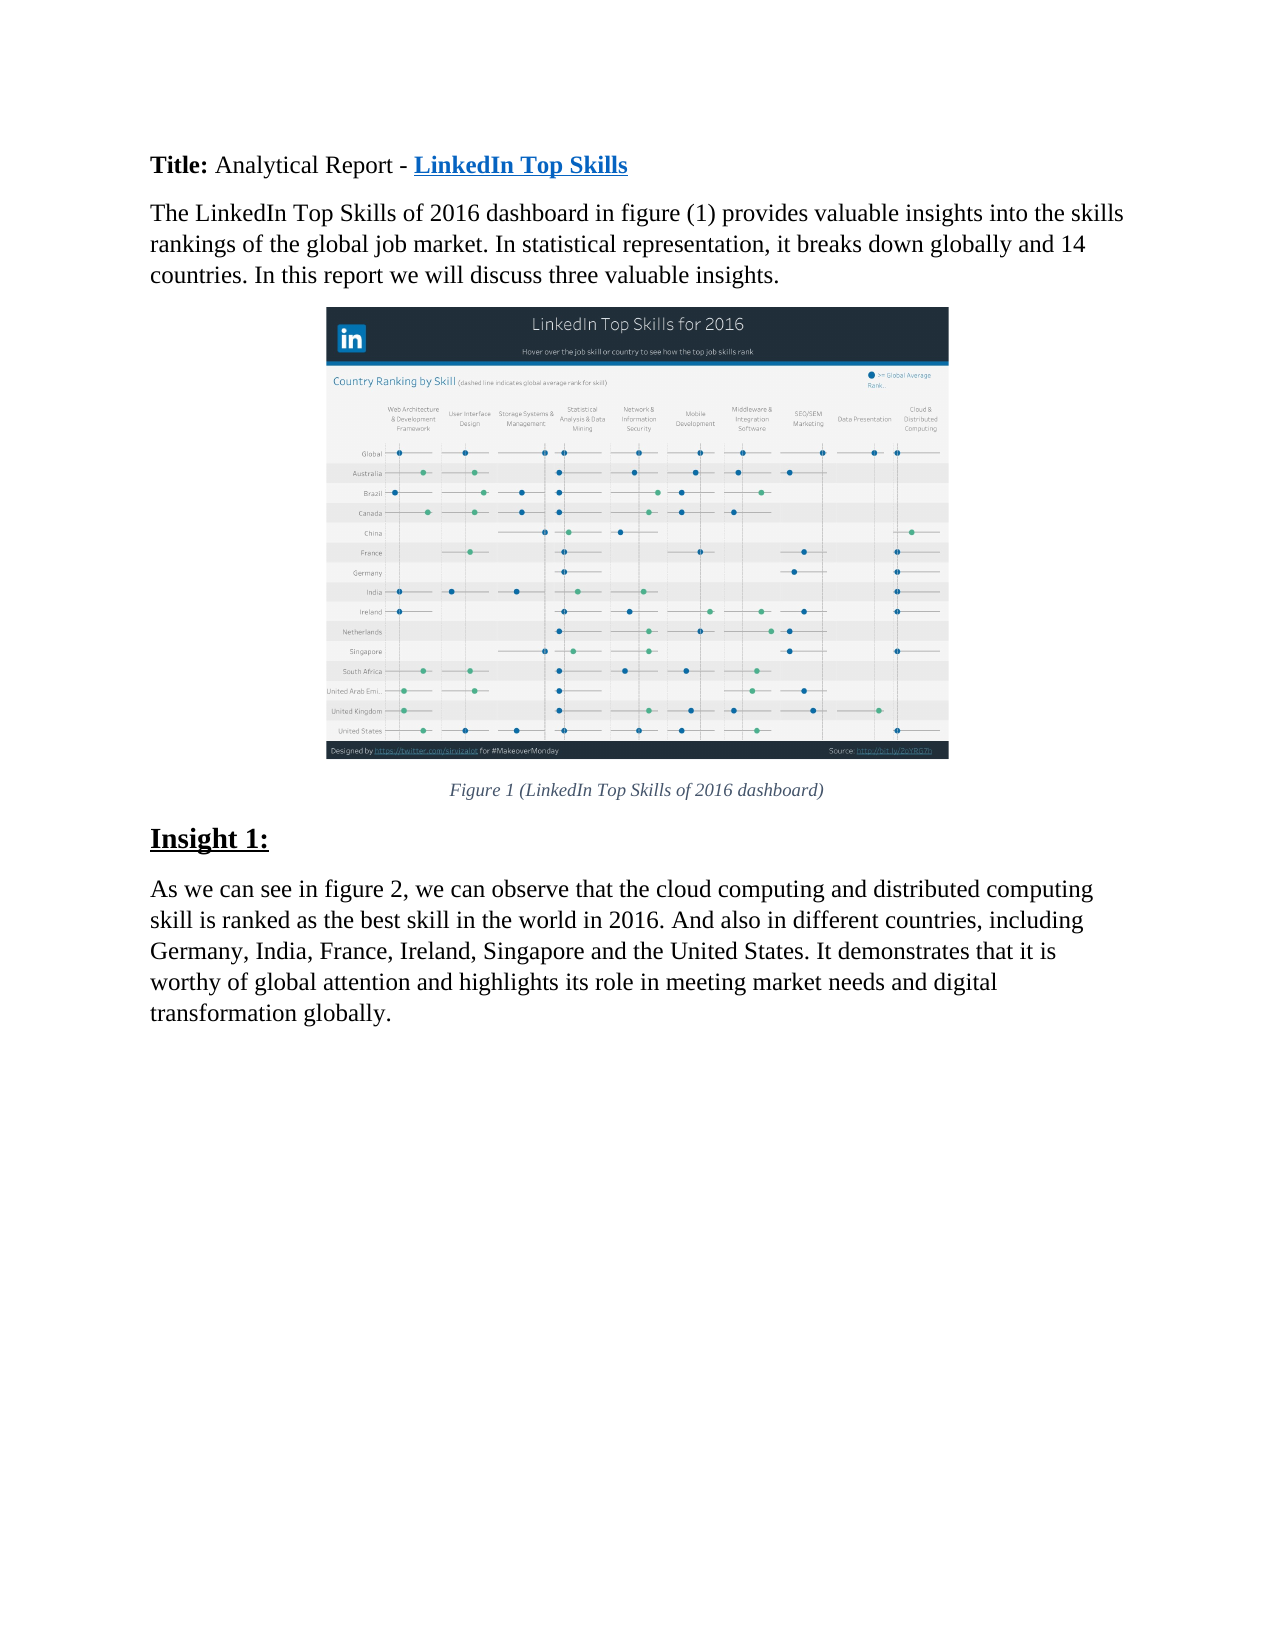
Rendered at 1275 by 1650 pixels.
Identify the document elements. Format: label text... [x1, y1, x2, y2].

text Figure 1 (LinkedIn Top Skills of 2016 dashboard) [150, 779, 1125, 800]
picture [326, 307, 949, 760]
text Insight 1: [150, 821, 1125, 855]
text Title: Analytical Report - LinkedIn Top Skills [150, 150, 1125, 179]
text The LinkedIn Top Skills of 2016 dashboard in figure (1) provides valuable insights into the skills rankings of the global job market. In statistical representation, it breaks down globally and 14 countries. In this report we will discuss three valuable insights. [150, 198, 1125, 288]
text As we can see in figure 2, we can observe that the cloud computing and distributed computing skill is ranked as the best skill in the world in 2016. And also in different countries, including Germany, India, France, Ireland, Singapore and the United States. It demonstrates that it is worthy of global attention and highlights its role in meeting market needs and digital transformation globally. [150, 874, 1125, 1028]
